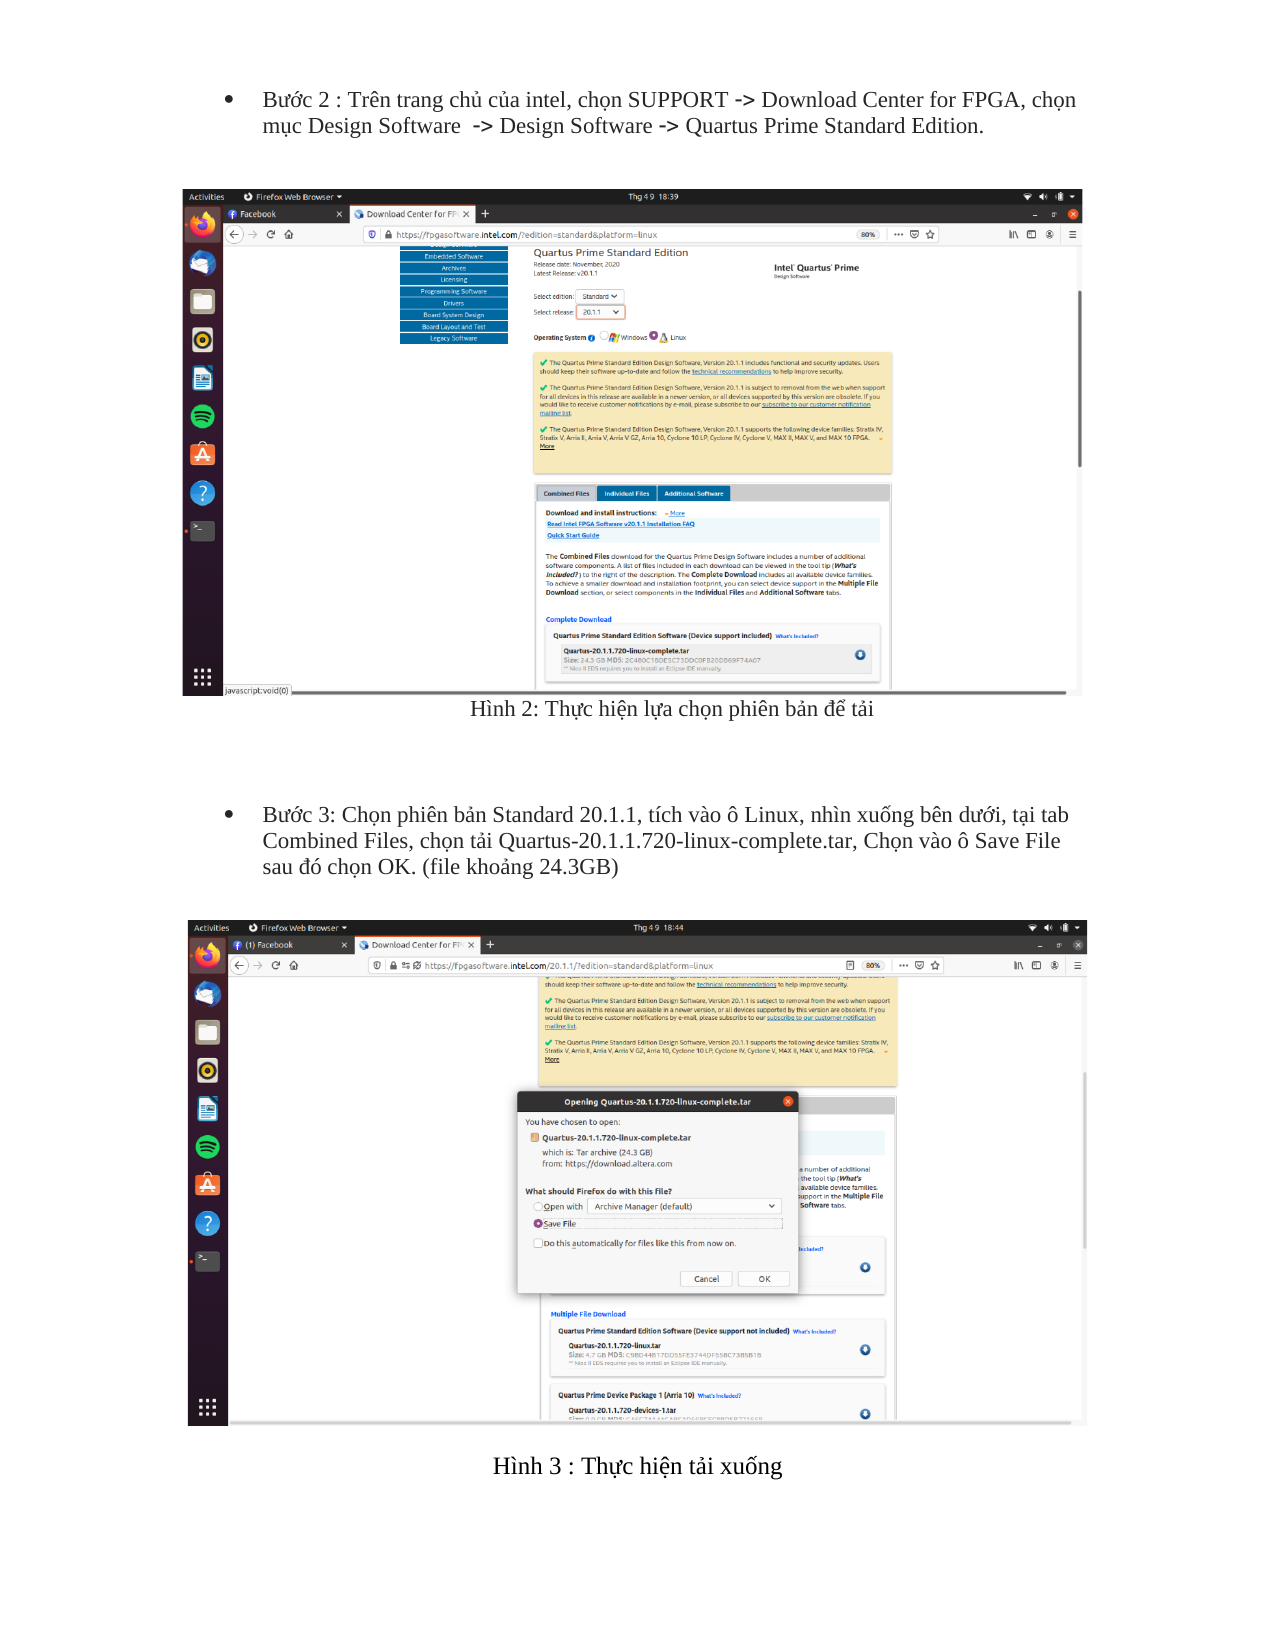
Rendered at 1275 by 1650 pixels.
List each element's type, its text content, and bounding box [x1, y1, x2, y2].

list Bước 2 : Trên trang chủ của intel, chọn SUPPORT Download Center for FPGA, chọn mục Design Software Design Software Quartus Prime Standard Edition. [225, 86, 1087, 165]
picture [182, 189, 1083, 696]
text Hình 3 : Thực hiện tải xuống [187, 1426, 1087, 1480]
picture [187, 920, 1088, 1426]
list Bước 3: Chọn phiên bản Standard 20.1.1, tích vào ô Linux, nhìn xuống bên dưới, tại tab Combined Files, chọn tải Quartus-20.1.1.720-linux-complete.tar, Chọn vào ô Save File sau đó chọn OK. (file khoảng 24.3GB) [225, 801, 1087, 906]
